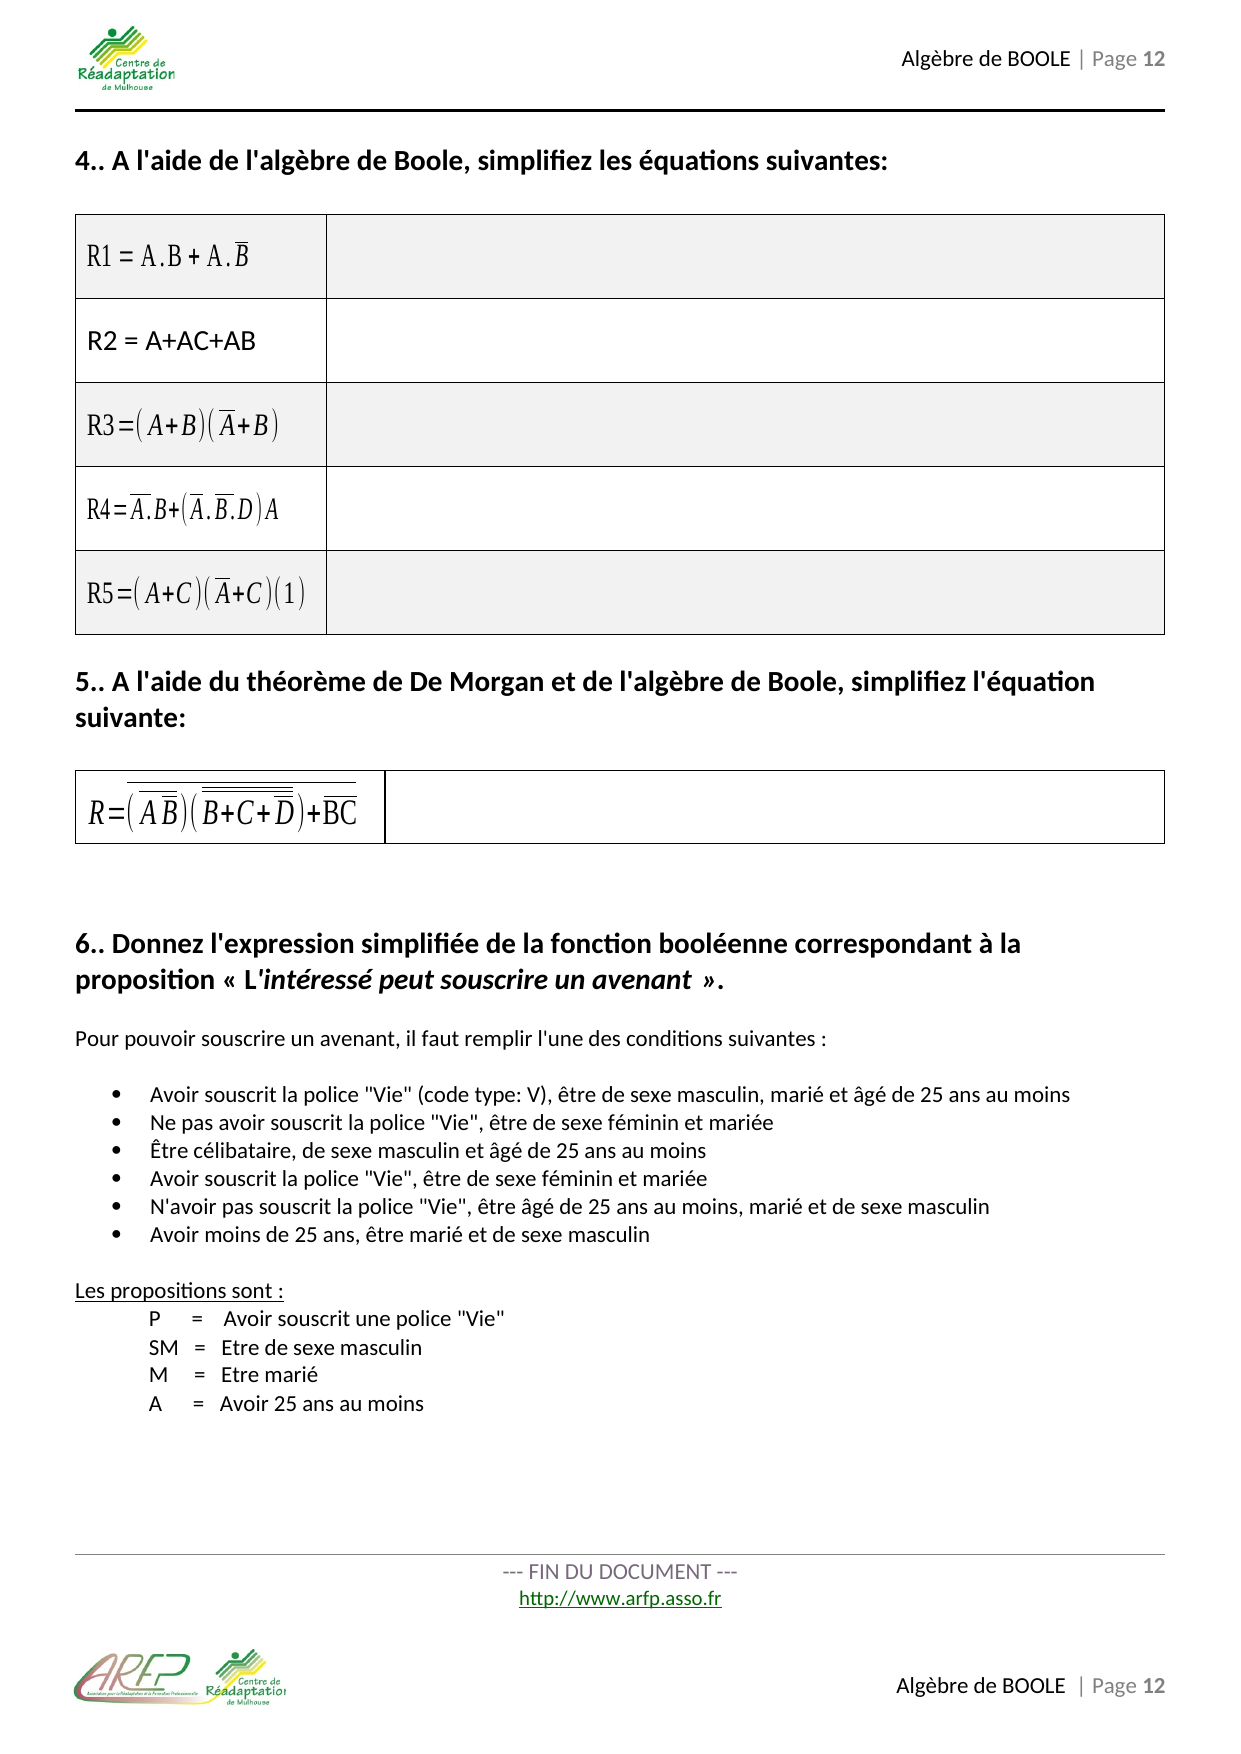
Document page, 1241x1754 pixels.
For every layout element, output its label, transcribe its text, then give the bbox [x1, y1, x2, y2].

text --- FIN DU DOCUMENT --- [75, 1555, 1165, 1585]
table_header [386, 771, 1164, 843]
text Les propositions sont : [75, 1277, 1165, 1304]
table_cell [327, 383, 1164, 466]
text P = Avoir souscrit une police "Vie" [149, 1304, 1165, 1333]
table_header [327, 215, 1164, 298]
list Avoir souscrit la police "Vie", être de sexe féminin et mariée [112, 1164, 1165, 1192]
list Ne pas avoir souscrit la police "Vie", être de sexe féminin et mariée [112, 1108, 1165, 1136]
table_cell [76, 551, 326, 634]
list Avoir souscrit la police "Vie" (code type: V), être de sexe masculin, marié et âgé de 25 ans au moins [112, 1080, 1165, 1108]
text SM = Etre de sexe masculin [149, 1333, 1165, 1361]
text 6.. Donnez l'expression simplifiée de la fonction booléenne correspondant à la proposition « L'intéressé peut souscrire un avenant ». [75, 925, 1165, 996]
text A = Avoir 25 ans au moins [149, 1389, 1165, 1417]
list Être célibataire, de sexe masculin et âgé de 25 ans au moins [112, 1136, 1165, 1164]
table_header [76, 771, 384, 843]
list N'avoir pas souscrit la police "Vie", être âgé de 25 ans au moins, marié et de sexe masculin [112, 1192, 1165, 1221]
text 5.. A l'aide du théorème de De Morgan et de l'algèbre de Boole, simplifiez l'équation suivante: [75, 663, 1165, 735]
table_cell [327, 299, 1164, 382]
text 4.. A l'aide de l'algèbre de Boole, simplifiez les équations suivantes: [75, 142, 1165, 178]
text http://www.arfp.asso.fr [75, 1585, 1165, 1610]
table_header [76, 215, 326, 298]
table_cell [76, 383, 326, 466]
table_cell R2 = A+AC+AB [76, 299, 326, 382]
table_cell [327, 551, 1164, 634]
table_cell [327, 467, 1164, 550]
text Pour pouvoir souscrire un avenant, il faut remplir l'une des conditions suivantes : [75, 1024, 1165, 1052]
table_cell [76, 467, 326, 550]
picture [78, 26, 175, 90]
list Avoir moins de 25 ans, être marié et de sexe masculin [112, 1221, 1165, 1248]
text M = Etre marié [149, 1361, 1165, 1389]
